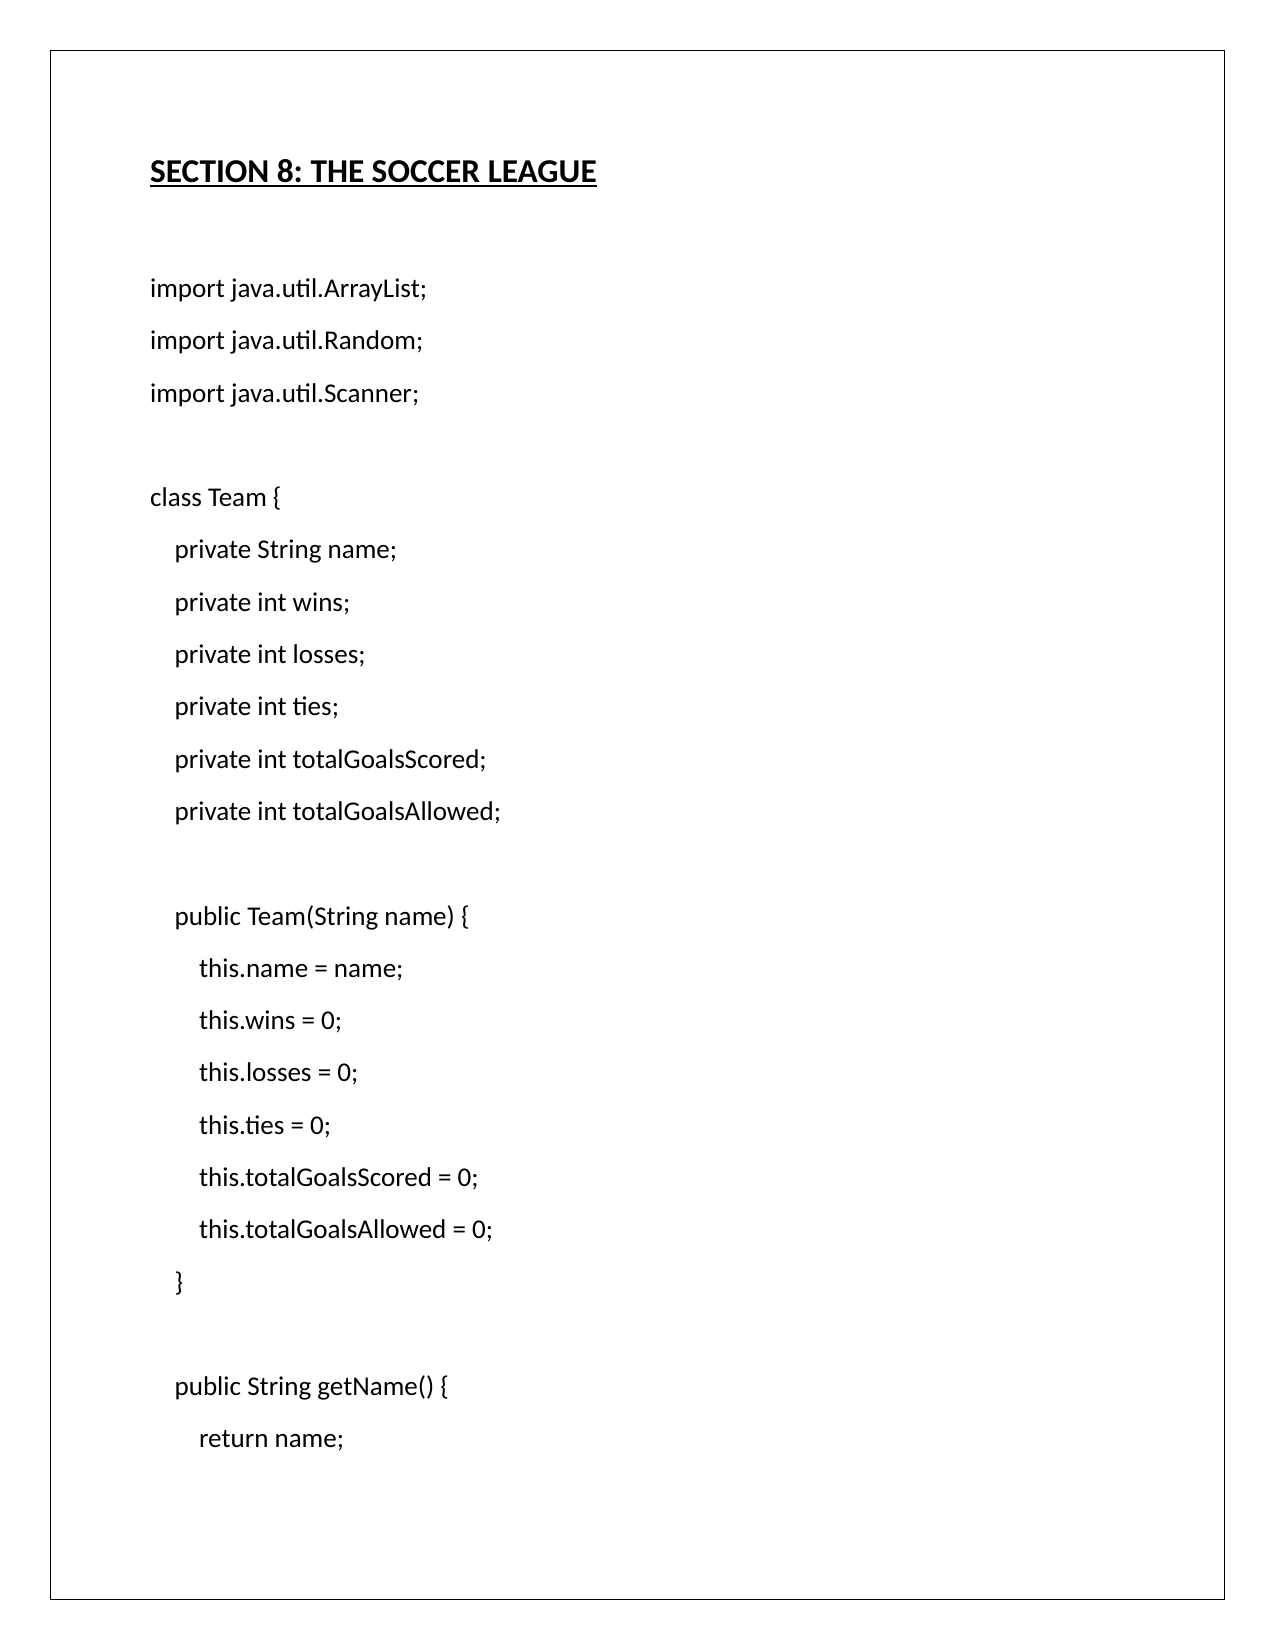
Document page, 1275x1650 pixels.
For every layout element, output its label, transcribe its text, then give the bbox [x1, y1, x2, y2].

text import java.util.Scanner; [150, 376, 1125, 409]
text this.name = name; [150, 951, 1125, 984]
text class Team { [150, 480, 1125, 513]
text private int totalGoalsScored; [150, 742, 1125, 775]
text } [150, 1265, 1125, 1298]
text public Team(String name) { [150, 899, 1125, 932]
text private int losses; [150, 637, 1125, 670]
text this.totalGoalsAllowed = 0; [150, 1212, 1125, 1246]
text import java.util.Random; [150, 323, 1125, 357]
text private String name; [150, 533, 1125, 566]
text this.totalGoalsScored = 0; [150, 1160, 1125, 1193]
text private int wins; [150, 585, 1125, 618]
text return name; [150, 1422, 1125, 1455]
text private int ties; [150, 689, 1125, 723]
text import java.util.ArrayList; [150, 271, 1125, 304]
text this.ties = 0; [150, 1108, 1125, 1141]
text public String getName() { [150, 1369, 1125, 1402]
text this.wins = 0; [150, 1003, 1125, 1036]
text private int totalGoalsAllowed; [150, 794, 1125, 827]
text SECTION 8: THE SOCCER LEAGUE [150, 150, 1125, 191]
text this.losses = 0; [150, 1056, 1125, 1089]
